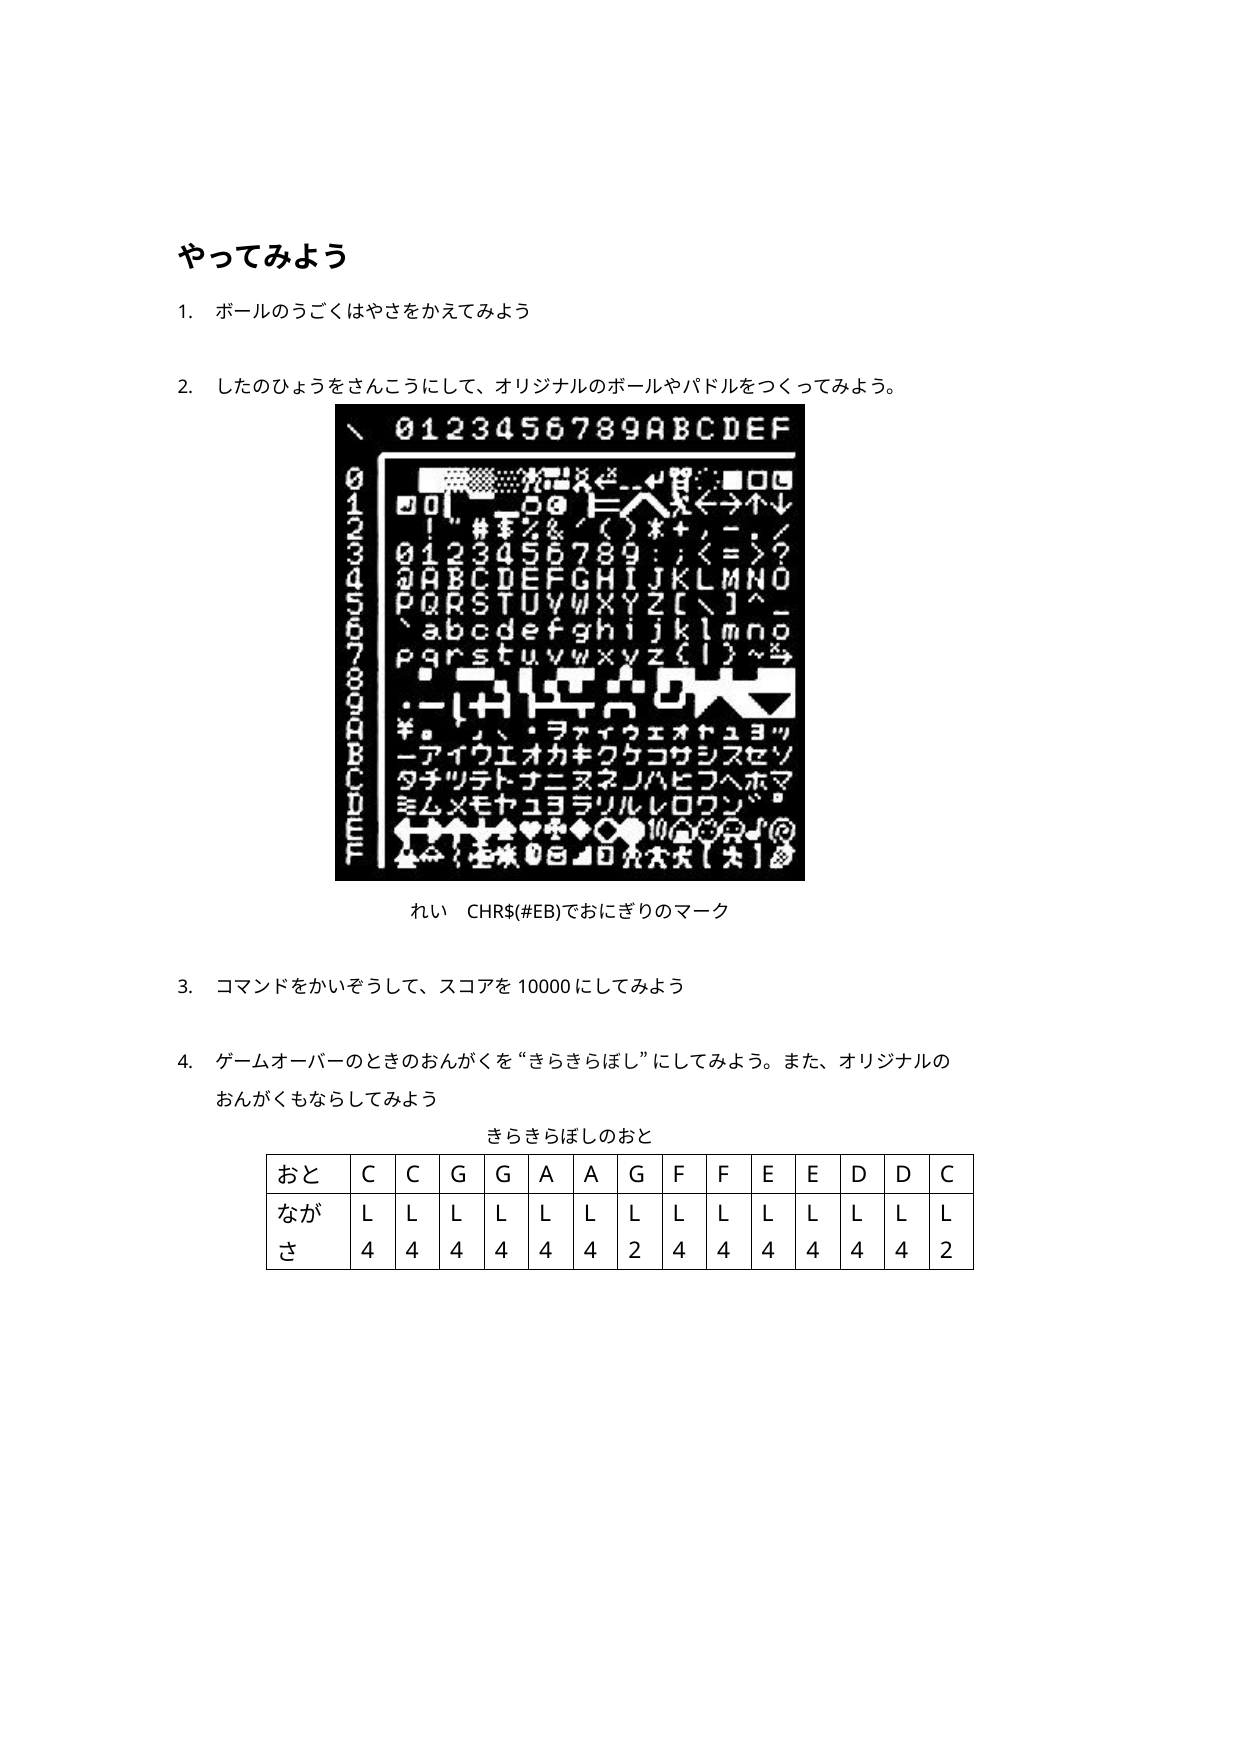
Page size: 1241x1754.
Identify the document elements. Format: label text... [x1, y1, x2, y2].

table_header C [396, 1155, 439, 1193]
table_cell L2 [930, 1194, 973, 1269]
text れい CHR$(#EB)でおにぎりのマーク [177, 892, 963, 929]
table_cell L4 [885, 1194, 929, 1269]
table_cell ながさ [267, 1194, 350, 1269]
table_header E [752, 1155, 795, 1193]
list ゲームオーバーのときのおんがくを “きらきらぼし” にしてみよう。また、オリジナルのおんがくもならしてみよう [177, 1042, 963, 1117]
picture [335, 404, 805, 881]
list ボールのうごくはやさをかえてみよう [177, 292, 963, 329]
table_header おと [267, 1155, 350, 1193]
table_header D [885, 1155, 929, 1193]
table_header G [440, 1155, 484, 1193]
table_header G [485, 1155, 528, 1193]
list コマンドをかいぞうして、スコアを10000にしてみよう [177, 967, 963, 1004]
table_cell L4 [485, 1194, 528, 1269]
table_header C [351, 1155, 395, 1193]
table_cell L4 [396, 1194, 439, 1269]
list したのひょうをさんこうにして、オリジナルのボールやパドルをつくってみよう。 [177, 367, 963, 404]
table_cell L4 [796, 1194, 840, 1269]
text やってみよう [177, 217, 963, 292]
table_cell L4 [529, 1194, 573, 1269]
text きらきらぼしのおと [177, 1117, 963, 1154]
table_cell L4 [440, 1194, 484, 1269]
table_cell L2 [618, 1194, 662, 1269]
table_cell L4 [841, 1194, 884, 1269]
table_header F [663, 1155, 706, 1193]
table_header E [796, 1155, 840, 1193]
table_cell L4 [351, 1194, 395, 1269]
table_header F [707, 1155, 751, 1193]
table_cell L4 [707, 1194, 751, 1269]
table_header G [618, 1155, 662, 1193]
table_cell L4 [663, 1194, 706, 1269]
table_header A [574, 1155, 617, 1193]
table_cell L4 [752, 1194, 795, 1269]
table_cell L4 [574, 1194, 617, 1269]
table_header D [841, 1155, 884, 1193]
table_header C [930, 1155, 973, 1193]
table_header A [529, 1155, 573, 1193]
